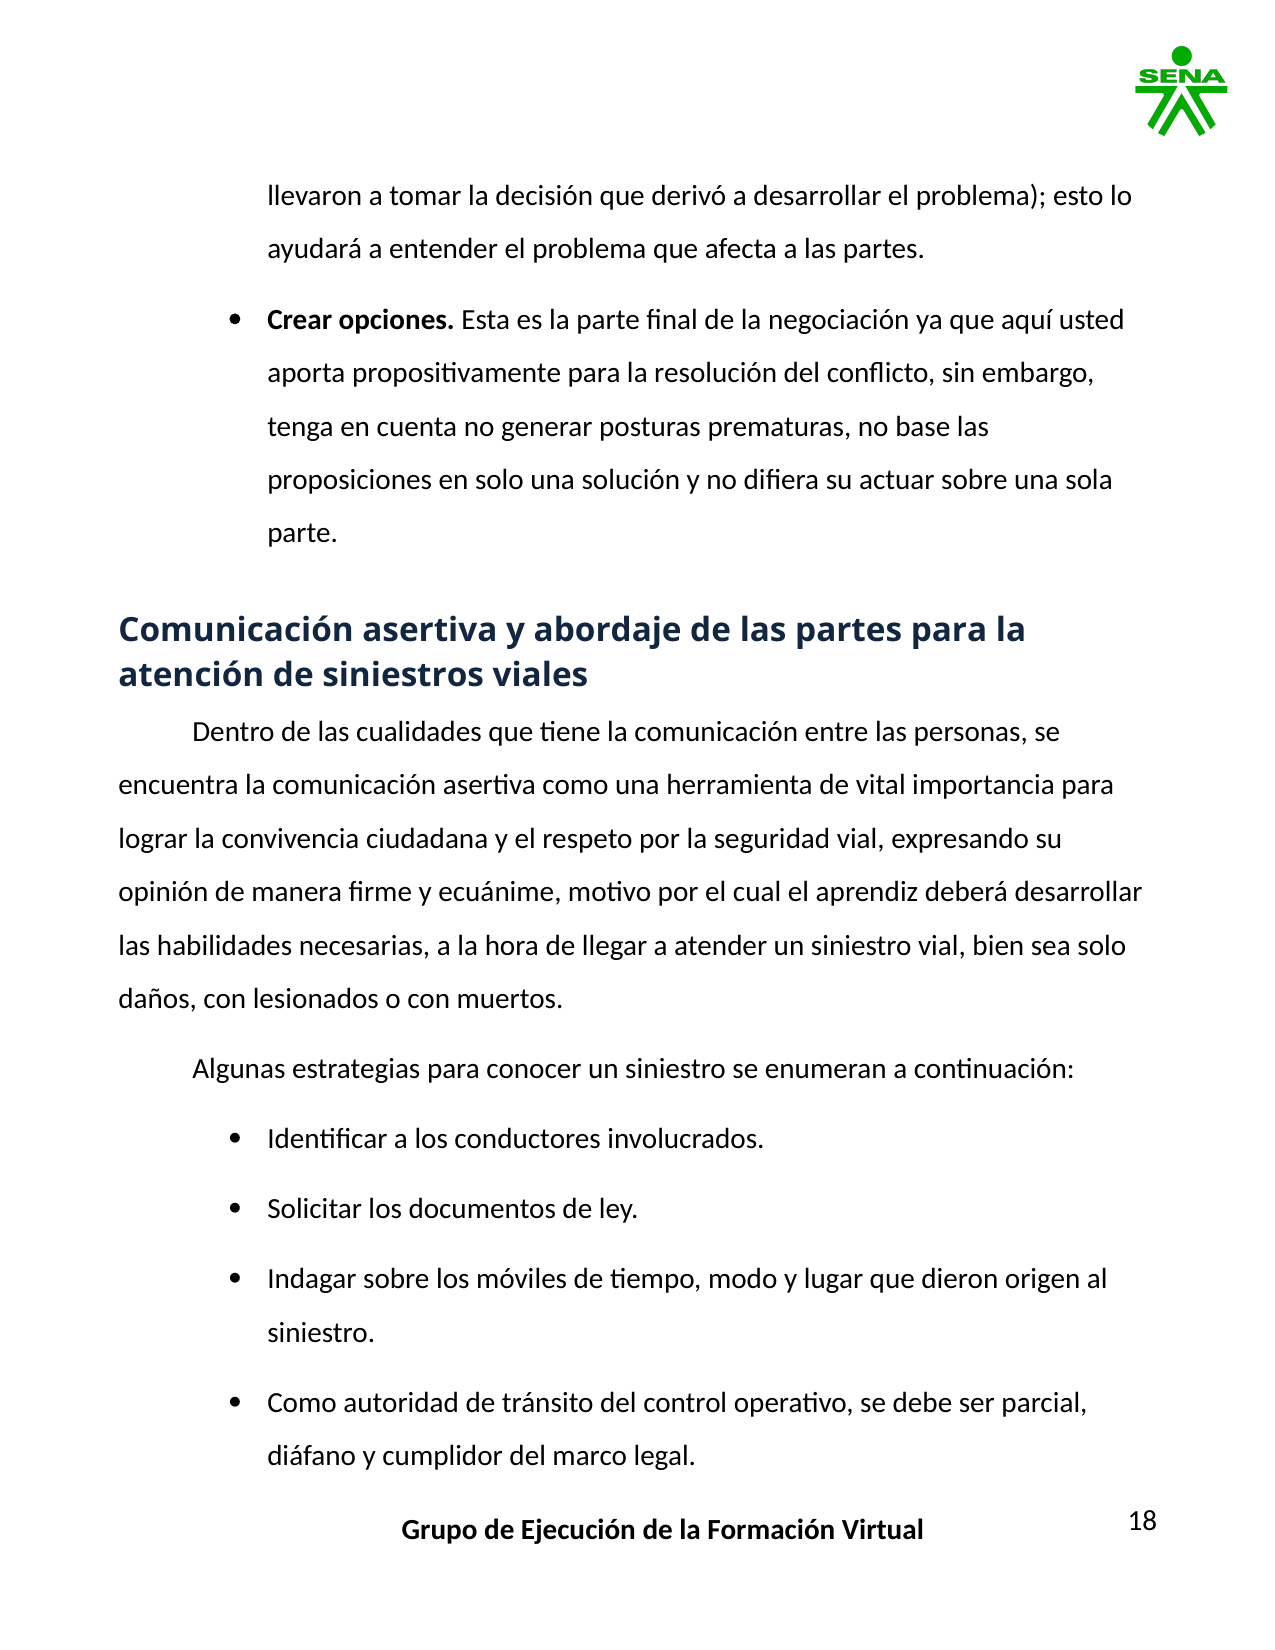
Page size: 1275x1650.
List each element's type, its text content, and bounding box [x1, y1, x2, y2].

list Solicitar los documentos de ley. [230, 1190, 1157, 1226]
list Identificar a los conductores involucrados. [230, 1120, 1157, 1156]
list Crear opciones. Esta es la parte final de la negociación ya que aquí usted aporta propositivamente para la resolución del conflicto, sin embargo, tenga en cuenta no generar posturas prematuras, no base las proposiciones en solo una solución y no difiera su actuar sobre una sola parte. [230, 301, 1157, 550]
subtitle Comunicación asertiva y abordaje de las partes para la atención de siniestros viales [118, 605, 1157, 696]
list Como autoridad de tránsito del control operativo, se debe ser parcial, diáfano y cumplidor del marco legal. [230, 1384, 1157, 1473]
text Algunas estrategias para conocer un siniestro se enumeran a continuación: [118, 1050, 1157, 1086]
picture [1135, 46, 1228, 136]
text Dentro de las cualidades que tiene la comunicación entre las personas, se encuentra la comunicación asertiva como una herramienta de vital importancia para lograr la convivencia ciudadana y el respeto por la seguridad vial, expresando su opinión de manera firme y ecuánime, motivo por el cual el aprendiz deberá desarrollar las habilidades necesarias, a la hora de llegar a atender un siniestro vial, bien sea solo daños, con lesionados o con muertos. [118, 713, 1157, 1016]
list Indagar sobre los móviles de tiempo, modo y lugar que dieron origen al siniestro. [230, 1261, 1157, 1349]
